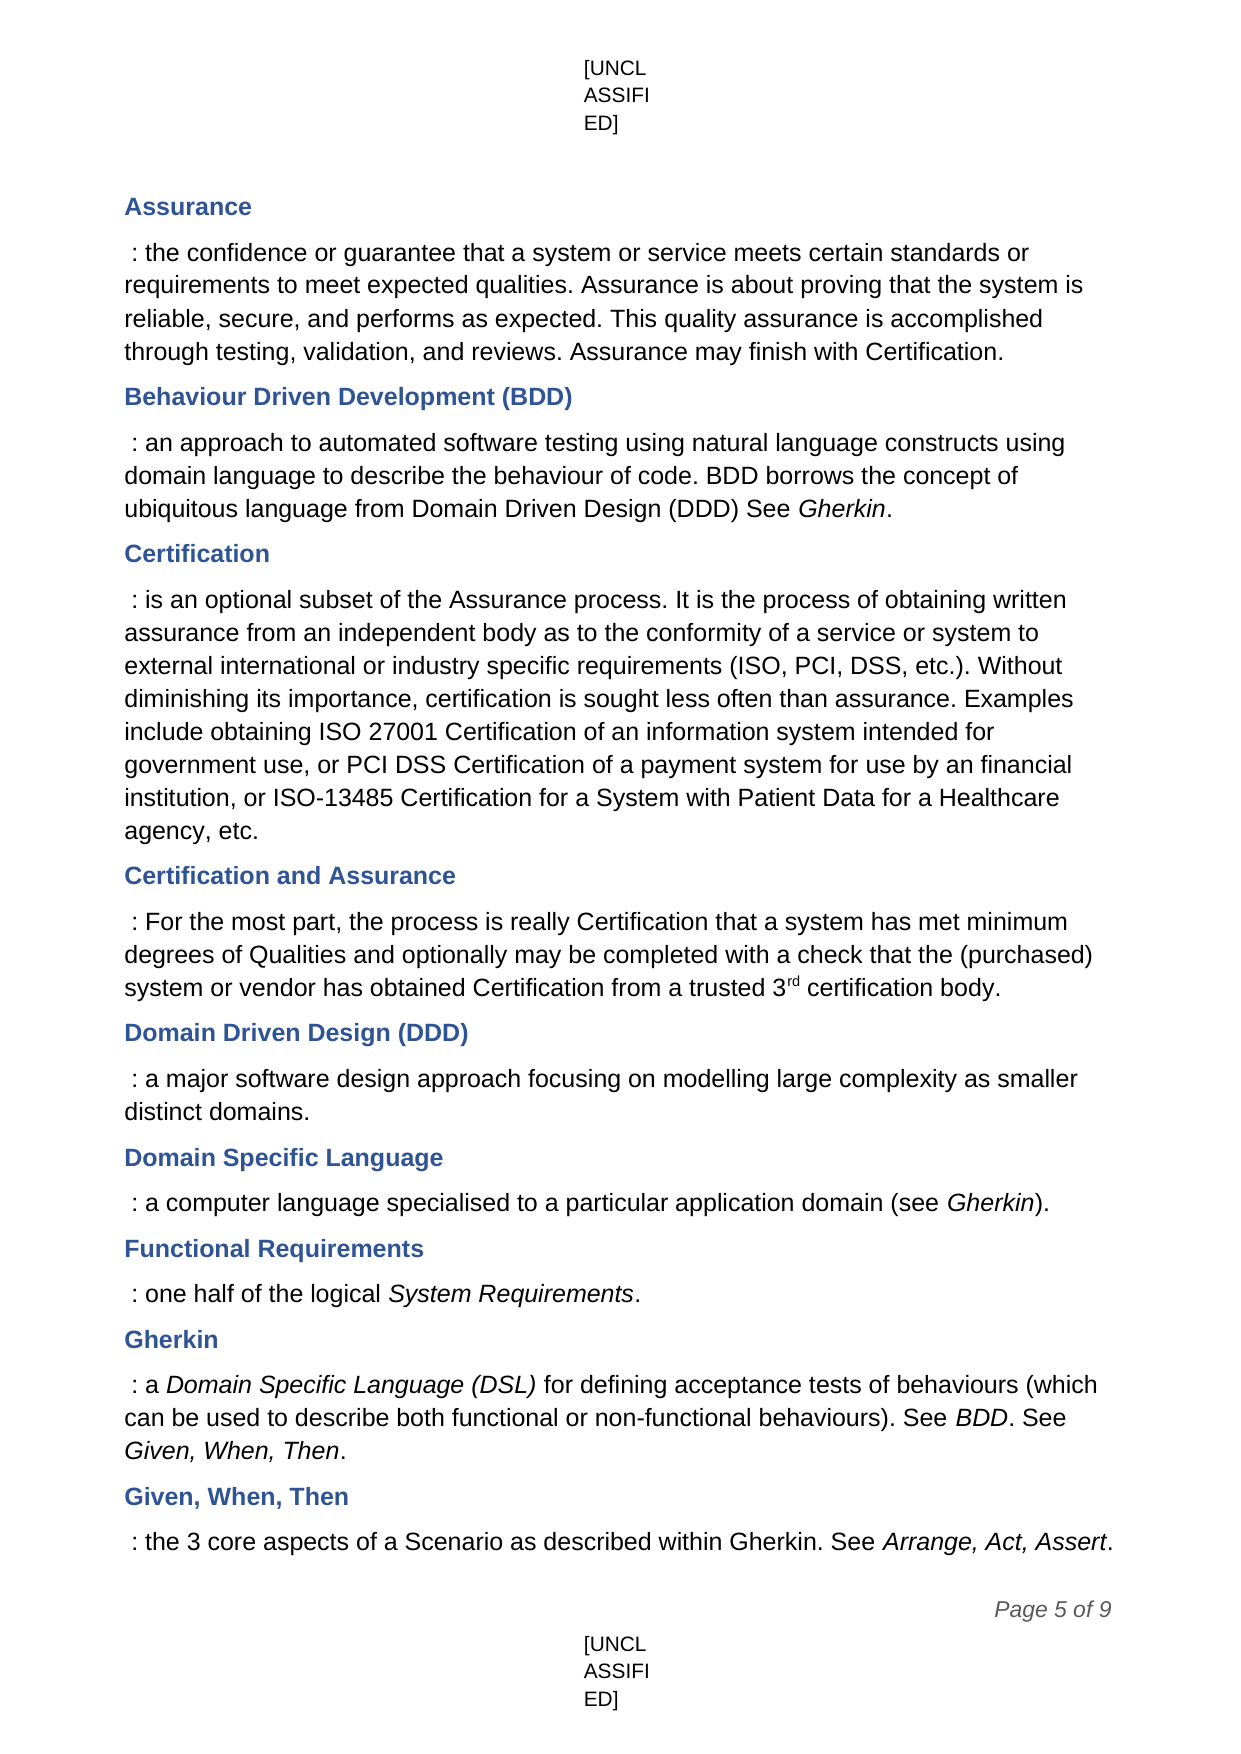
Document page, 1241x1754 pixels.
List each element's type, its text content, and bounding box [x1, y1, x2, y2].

subtitle Behaviour Driven Development (BDD) [124, 382, 1116, 411]
text : a Domain Specific Language (DSL) for defining acceptance tests of behaviours (which can be used to describe both functional or non-functional behaviours). See BDD. See Given, When, Then. [124, 1370, 1116, 1465]
text : one half of the logical System Requirements. [124, 1279, 1116, 1308]
text : the confidence or guarantee that a system or service meets certain standards or requirements to meet expected qualities. Assurance is about proving that the system is reliable, secure, and performs as expected. This quality assurance is accomplished through testing, validation, and reviews. Assurance may finish with Certification. [124, 237, 1116, 365]
subtitle Domain Specific Language [124, 1142, 1116, 1171]
subtitle Domain Driven Design (DDD) [124, 1018, 1116, 1047]
text : is an optional subset of the Assurance process. It is the process of obtaining written assurance from an independent body as to the conformity of a service or system to external international or industry specific requirements (ISO, PCI, DSS, etc.). Without diminishing its importance, certification is sought less often than assurance. Examples include obtaining ISO 27001 Certification of an information system intended for government use, or PCI DSS Certification of a payment system for use by an financial institution, or ISO-13485 Certification for a System with Patient Data for a Healthcare agency, etc. [124, 585, 1116, 844]
text : an approach to automated software testing using natural language constructs using domain language to describe the behaviour of code. BDD borrows the concept of ubiquitous language from Domain Driven Design (DDD) See Gherkin. [124, 428, 1116, 522]
subtitle Given, When, Then [124, 1482, 1116, 1510]
subtitle Functional Requirements [124, 1233, 1116, 1262]
text : a computer language specialised to a particular application domain (see Gherkin). [124, 1188, 1116, 1217]
subtitle Gherkin [124, 1324, 1116, 1353]
text : a major software design approach focusing on modelling large complexity as smaller distinct domains. [124, 1064, 1116, 1126]
subtitle Certification [124, 539, 1116, 568]
subtitle Certification and Assurance [124, 861, 1116, 890]
subtitle Assurance [124, 192, 1116, 221]
text : For the most part, the process is really Certification that a system has met minimum degrees of Qualities and optionally may be completed with a check that the (purchased) system or vendor has obtained Certification from a trusted 3rd certification body. [124, 907, 1116, 1002]
text : the 3 core aspects of a Scenario as described within Gherkin. See Arrange, Act, Assert. [124, 1527, 1116, 1556]
